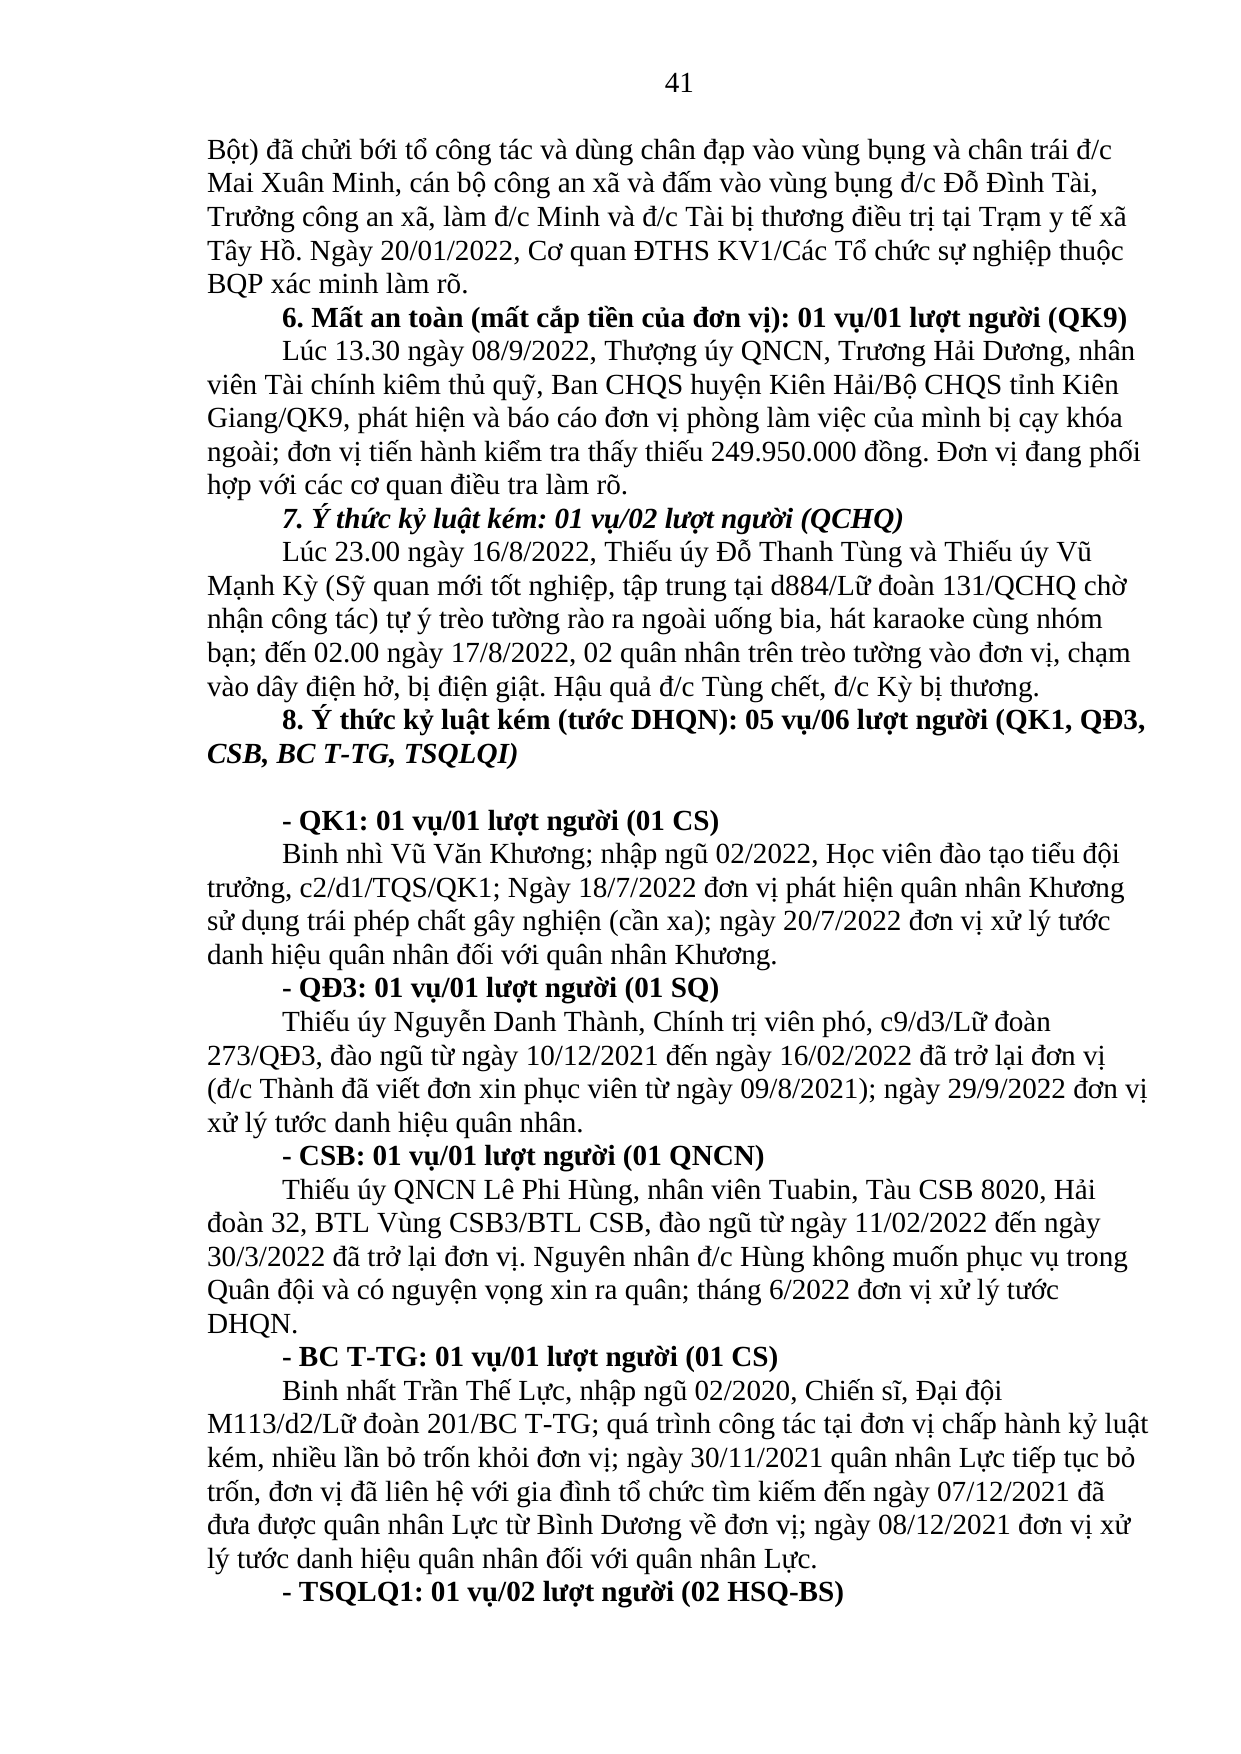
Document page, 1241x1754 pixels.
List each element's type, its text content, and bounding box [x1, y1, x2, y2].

text Lúc 13.30 ngày 08/9/2022, Thượng úy QNCN, Trương Hải Dương, nhân viên Tài chính kiêm thủ quỹ, Ban CHQS huyện Kiên Hải/Bộ CHQS tỉnh Kiên Giang/QK9, phát hiện và báo cáo đơn vị phòng làm việc của mình bị cạy khóa ngoài; đơn vị tiến hành kiểm tra thấy thiếu 249.950.000 đồng. Đơn vị đang phối hợp với các cơ quan điều tra làm rõ. [207, 333, 1152, 501]
text 6. Mất an toàn (mất cắp tiền của đơn vị): 01 vụ/01 lượt người (QK9) [207, 300, 1152, 333]
text - QĐ3: 01 vụ/01 lượt người (01 SQ) [207, 971, 1152, 1004]
text Binh nhì Vũ Văn Khương; nhập ngũ 02/2022, Học viên đào tạo tiểu đội trưởng, c2/d1/TQS/QK1; Ngày 18/7/2022 đơn vị phát hiện quân nhân Khương sử dụng trái phép chất gây nghiện (cần xa); ngày 20/7/2022 đơn vị xử lý tước danh hiệu quân nhân đối với quân nhân Khương. [207, 836, 1152, 971]
text - QK1: 01 vụ/01 lượt người (01 CS) [207, 803, 1152, 836]
text Thiếu úy Nguyễn Danh Thành, Chính trị viên phó, c9/d3/Lữ đoàn 273/QĐ3, đào ngũ từ ngày 10/12/2021 đến ngày 16/02/2022 đã trở lại đơn vị (đ/c Thành đã viết đơn xin phục viên từ ngày 09/8/2021); ngày 29/9/2022 đơn vị xử lý tước danh hiệu quân nhân. [207, 1004, 1152, 1138]
text Binh nhất Trần Thế Lực, nhập ngũ 02/2020, Chiến sĩ, Đại đội M113/d2/Lữ đoàn 201/BC T-TG; quá trình công tác tại đơn vị chấp hành kỷ luật kém, nhiều lần bỏ trốn khỏi đơn vị; ngày 30/11/2021 quân nhân Lực tiếp tục bỏ trốn, đơn vị đã liên hệ với gia đình tổ chức tìm kiếm đến ngày 07/12/2021 đã đưa được quân nhân Lực từ Bình Dương về đơn vị; ngày 08/12/2021 đơn vị xử lý tước danh hiệu quân nhân đối với quân nhân Lực. [207, 1373, 1152, 1574]
text - BC T-TG: 01 vụ/01 lượt người (01 CS) [207, 1339, 1152, 1373]
text 7. Ý thức kỷ luật kém: 01 vụ/02 lượt người (QCHQ) [207, 501, 1152, 534]
text Lúc 23.00 ngày 16/8/2022, Thiếu úy Đỗ Thanh Tùng và Thiếu úy Vũ Mạnh Kỳ (Sỹ quan mới tốt nghiệp, tập trung tại d884/Lữ đoàn 131/QCHQ chờ nhận công tác) tự ý trèo tường rào ra ngoài uống bia, hát karaoke cùng nhóm bạn; đến 02.00 ngày 17/8/2022, 02 quân nhân trên trèo tường vào đơn vị, chạm vào dây điện hở, bị điện giật. Hậu quả đ/c Tùng chết, đ/c Kỳ bị thương. [207, 534, 1152, 702]
text Thiếu úy QNCN Lê Phi Hùng, nhân viên Tuabin, Tàu CSB 8020, Hải đoàn 32, BTL Vùng CSB3/BTL CSB, đào ngũ từ ngày 11/02/2022 đến ngày 30/3/2022 đã trở lại đơn vị. Nguyên nhân đ/c Hùng không muốn phục vụ trong Quân đội và có nguyện vọng xin ra quân; tháng 6/2022 đơn vị xử lý tước DHQN. [207, 1172, 1152, 1339]
text CSB, BC T-TG, TSQLQI) [207, 736, 1152, 769]
text - CSB: 01 vụ/01 lượt người (01 QNCN) [207, 1138, 1152, 1172]
text - TSQLQ1: 01 vụ/02 lượt người (02 HSQ-BS) [207, 1574, 1152, 1608]
text 8. Ý thức kỷ luật kém (tước DHQN): 05 vụ/06 lượt người (QK1, QĐ3, [207, 702, 1152, 736]
